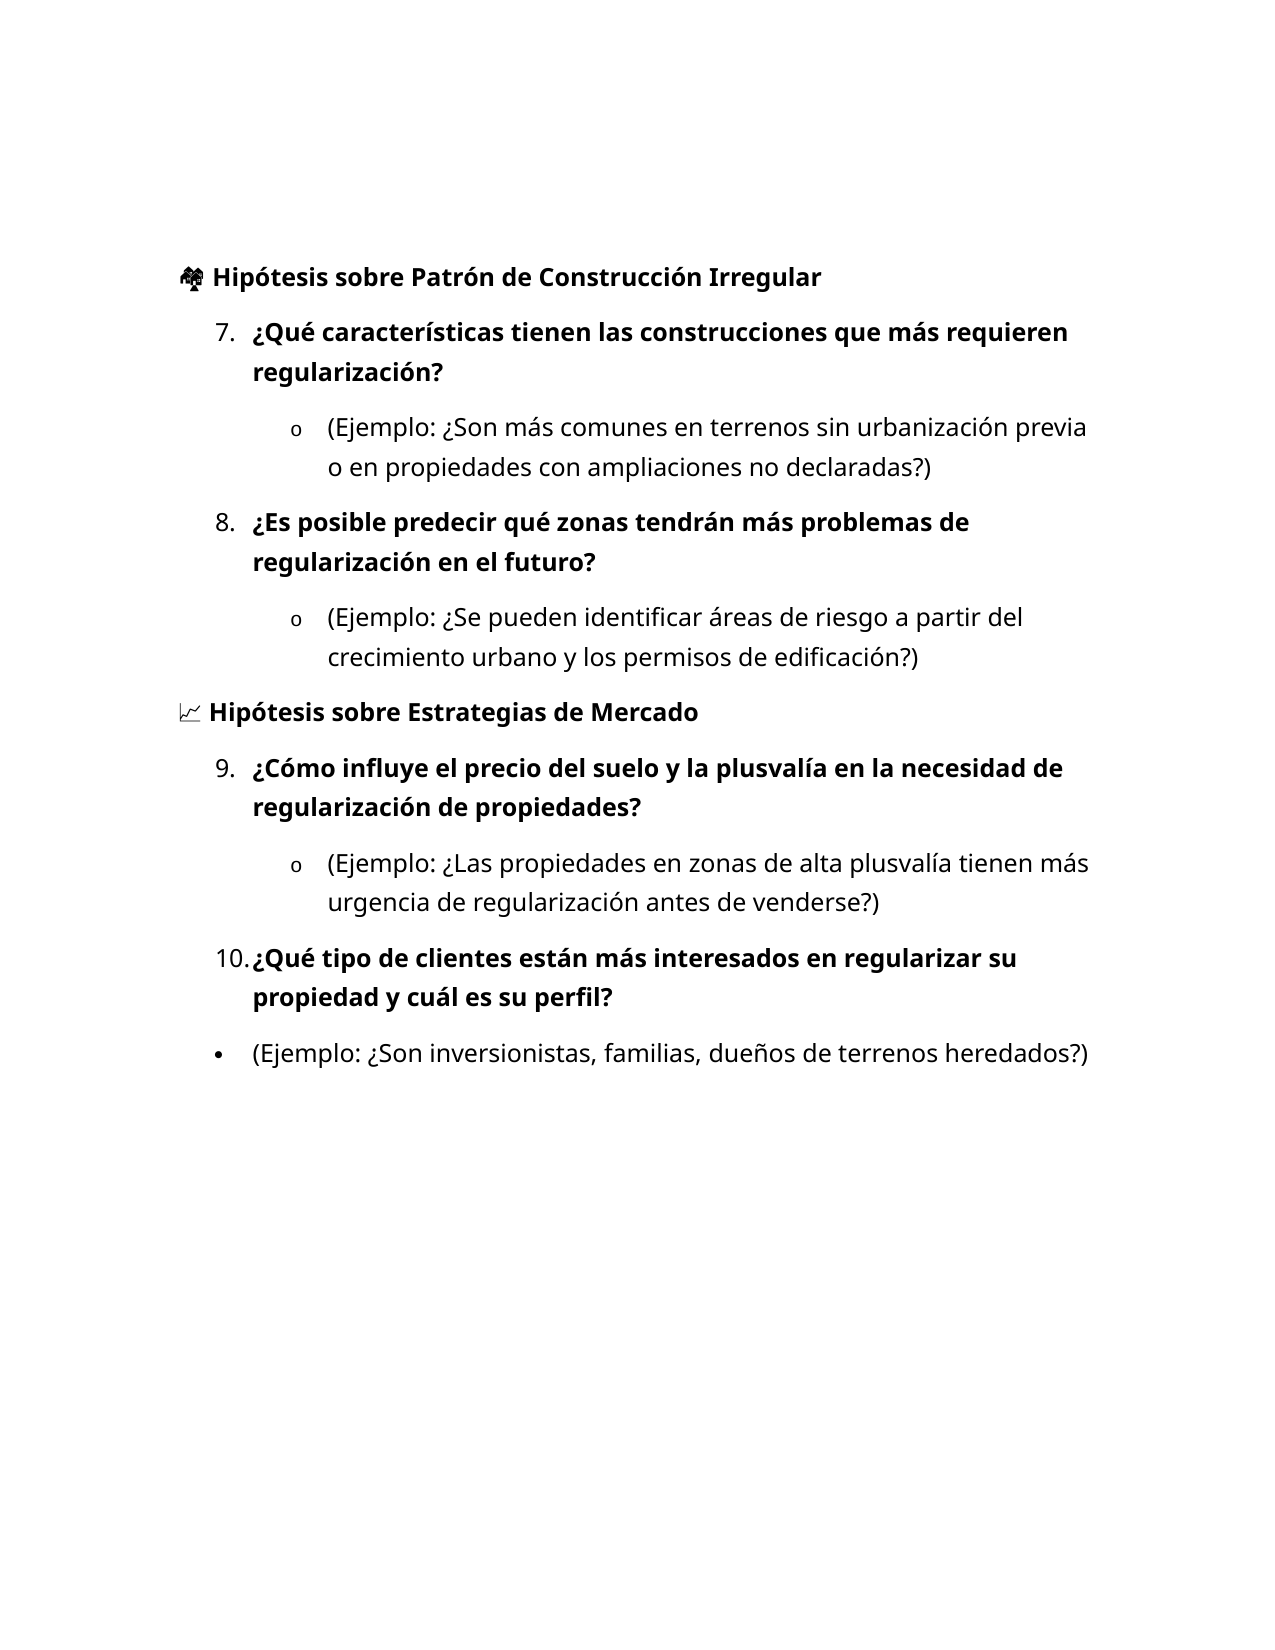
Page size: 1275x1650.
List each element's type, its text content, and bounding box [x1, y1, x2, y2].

list (Ejemplo: ¿Son más comunes en terrenos sin urbanización previa o en propiedades con ampliaciones no declaradas?) [290, 410, 1098, 483]
list ¿Cómo influye el precio del suelo y la plusvalía en la necesidad de regularización de propiedades? [215, 751, 1098, 824]
text 📈 Hipótesis sobre Estrategias de Mercado [177, 695, 1098, 729]
list (Ejemplo: ¿Las propiedades en zonas de alta plusvalía tienen más urgencia de regularización antes de venderse?) [290, 846, 1098, 919]
list ¿Es posible predecir qué zonas tendrán más problemas de regularización en el futuro? [215, 505, 1098, 578]
list ¿Qué tipo de clientes están más interesados en regularizar su propiedad y cuál es su perfil? [215, 941, 1098, 1014]
list ¿Qué características tienen las construcciones que más requieren regularización? [215, 315, 1098, 388]
list (Ejemplo: ¿Se pueden identificar áreas de riesgo a partir del crecimiento urbano y los permisos de edificación?) [290, 600, 1098, 673]
list (Ejemplo: ¿Son inversionistas, familias, dueños de terrenos heredados?) [215, 1036, 1098, 1070]
text 🏘 Hipótesis sobre Patrón de Construcción Irregular [177, 259, 1098, 293]
